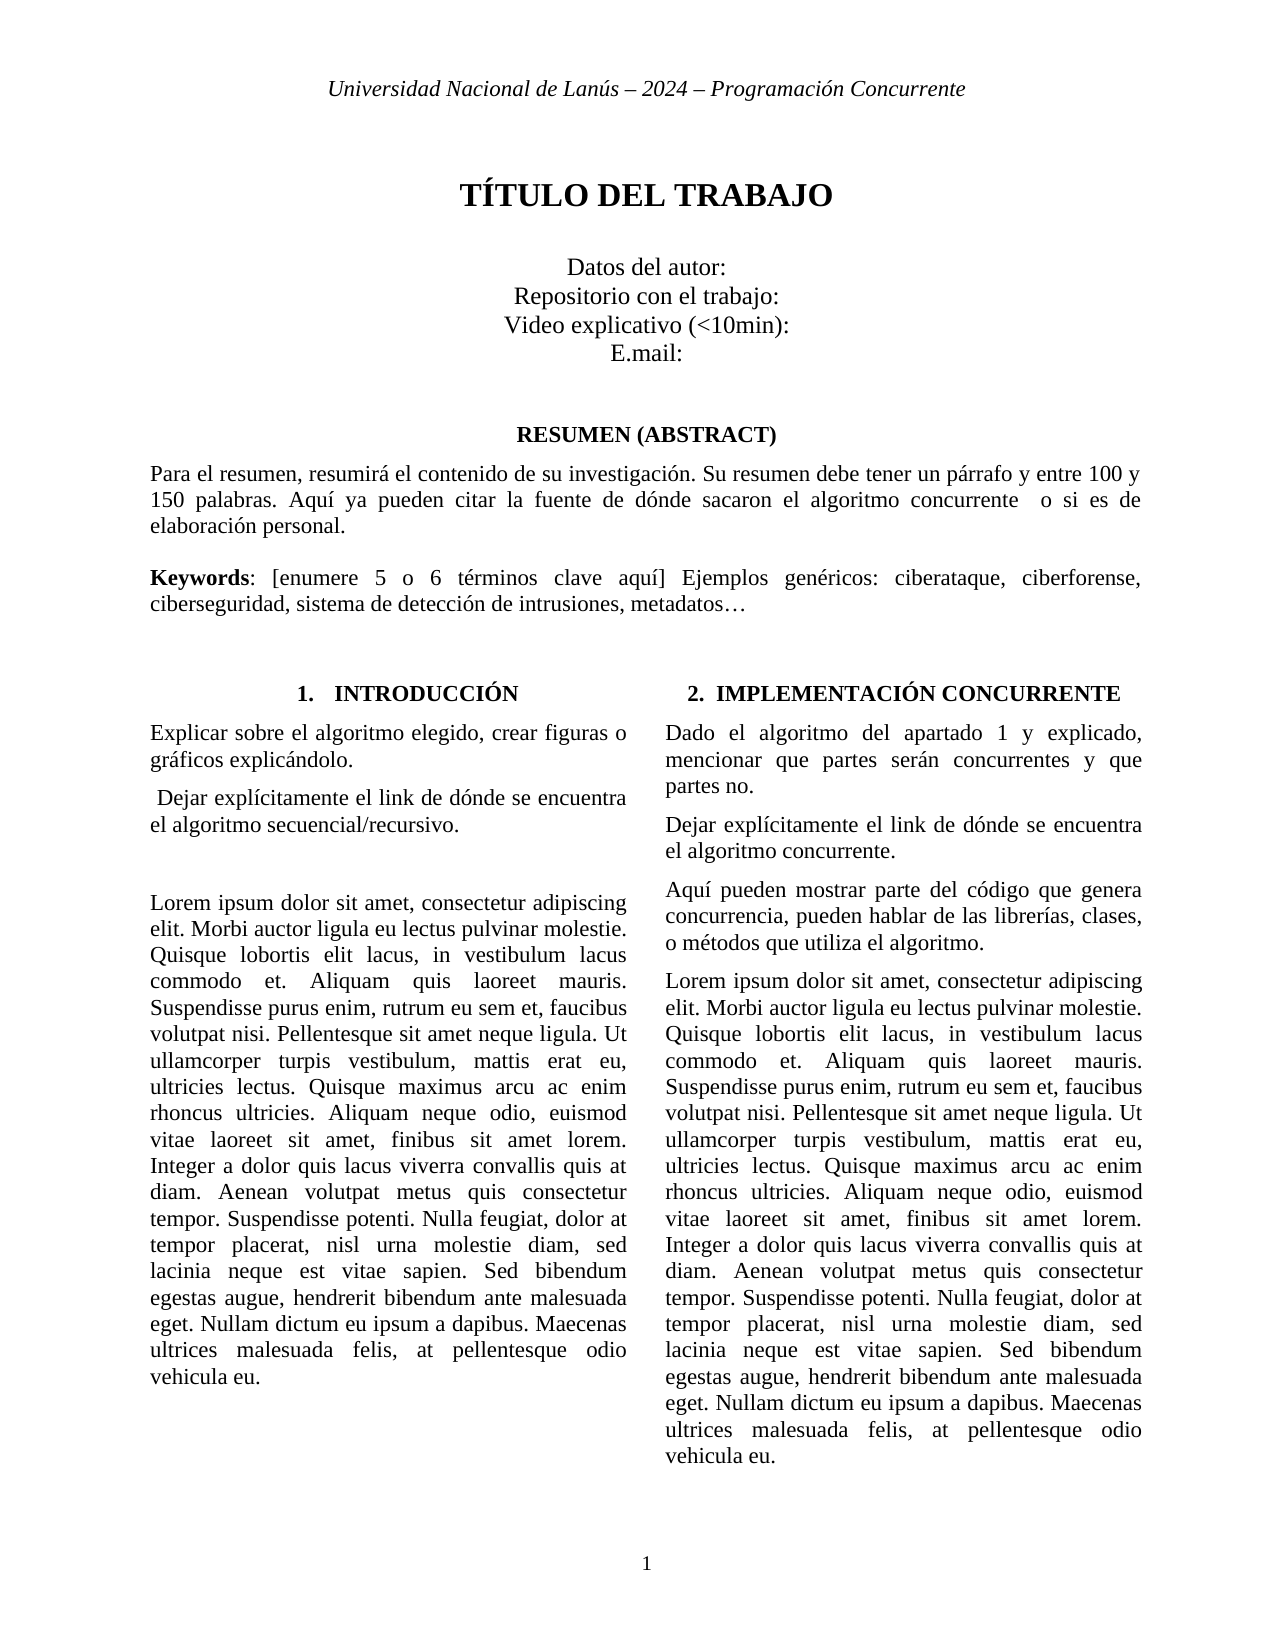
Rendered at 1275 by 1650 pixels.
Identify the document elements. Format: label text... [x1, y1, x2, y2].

text Repositorio con el trabajo: [150, 281, 1143, 310]
text Aquí pueden mostrar parte del código que genera concurrencia, pueden hablar de las librerías, clases, o métodos que utiliza el algoritmo. [665, 876, 1143, 955]
text Datos del autor: [150, 252, 1143, 281]
text Dejar explícitamente el link de dónde se encuentra el algoritmo secuencial/recursivo. [150, 784, 628, 837]
text RESUMEN (ABSTRACT) [150, 421, 1143, 447]
text 2. IMPLEMENTACIÓN CONCURRENTE [665, 680, 1143, 707]
text Keywords: [enumere 5 o 6 términos clave aquí] Ejemplos genéricos: ciberataque, ciberforense, ciberseguridad, sistema de detección de intrusiones, metadatos… [150, 564, 1143, 617]
text Para el resumen, resumirá el contenido de su investigación. Su resumen debe tener un párrafo y entre 100 y 150 palabras. Aquí ya pueden citar la fuente de dónde sacaron el algoritmo concurrente o si es de elaboración personal. [150, 460, 1143, 539]
subtitle INTRODUCCIÓN [187, 680, 628, 707]
text E.mail: [150, 338, 1143, 367]
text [665, 968, 1143, 1468]
text Título del trabajo [150, 175, 1143, 213]
text Dado el algoritmo del apartado 1 y explicado, mencionar que partes serán concurrentes y que partes no. [665, 719, 1143, 798]
text Explicar sobre el algoritmo elegido, crear figuras o gráficos explicándolo. [150, 719, 628, 772]
text Video explicativo (<10min): [150, 310, 1143, 338]
text Dejar explícitamente el link de dónde se encuentra el algoritmo concurrente. [665, 811, 1143, 863]
